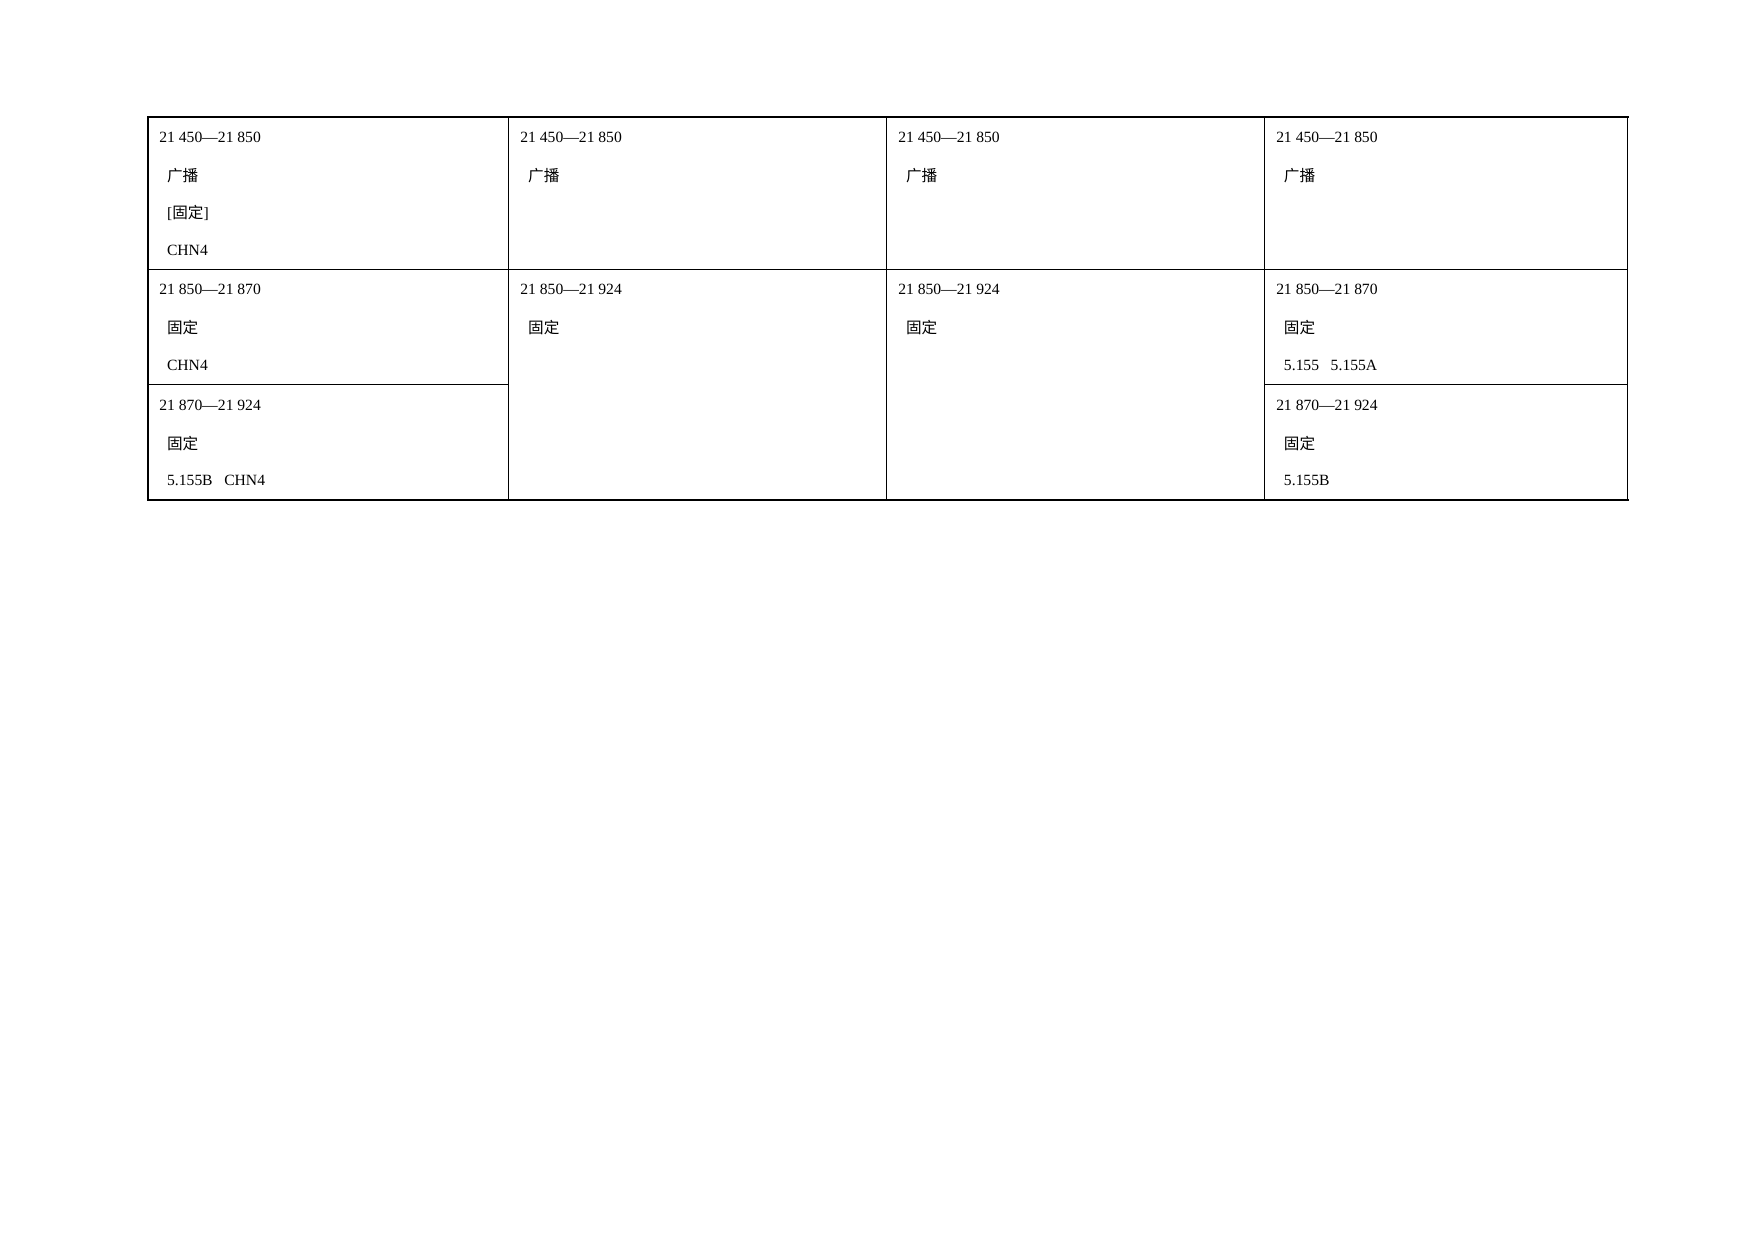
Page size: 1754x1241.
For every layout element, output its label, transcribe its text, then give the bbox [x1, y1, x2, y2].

table_cell 21 850—21 870 固定 5.155 5.155A [1265, 270, 1627, 384]
table_cell 21 450—21 850 广播 [固定] CHN4 [149, 118, 508, 269]
table_cell 21 450—21 850 广播 [509, 118, 886, 269]
table_cell 21 450—21 850 广播 [1265, 118, 1627, 269]
table_cell 21 850—21 870 固定 CHN4 [149, 270, 508, 384]
table_cell 21 850—21 924 固定 [887, 270, 1264, 499]
table_cell 21 450—21 850 广播 [887, 118, 1264, 269]
table_cell 21 870—21 924 固定 5.155B [1265, 385, 1627, 499]
table_cell 21 850—21 924 固定 [509, 270, 886, 499]
table_cell 21 870—21 924 固定 5.155B CHN4 [149, 385, 508, 499]
